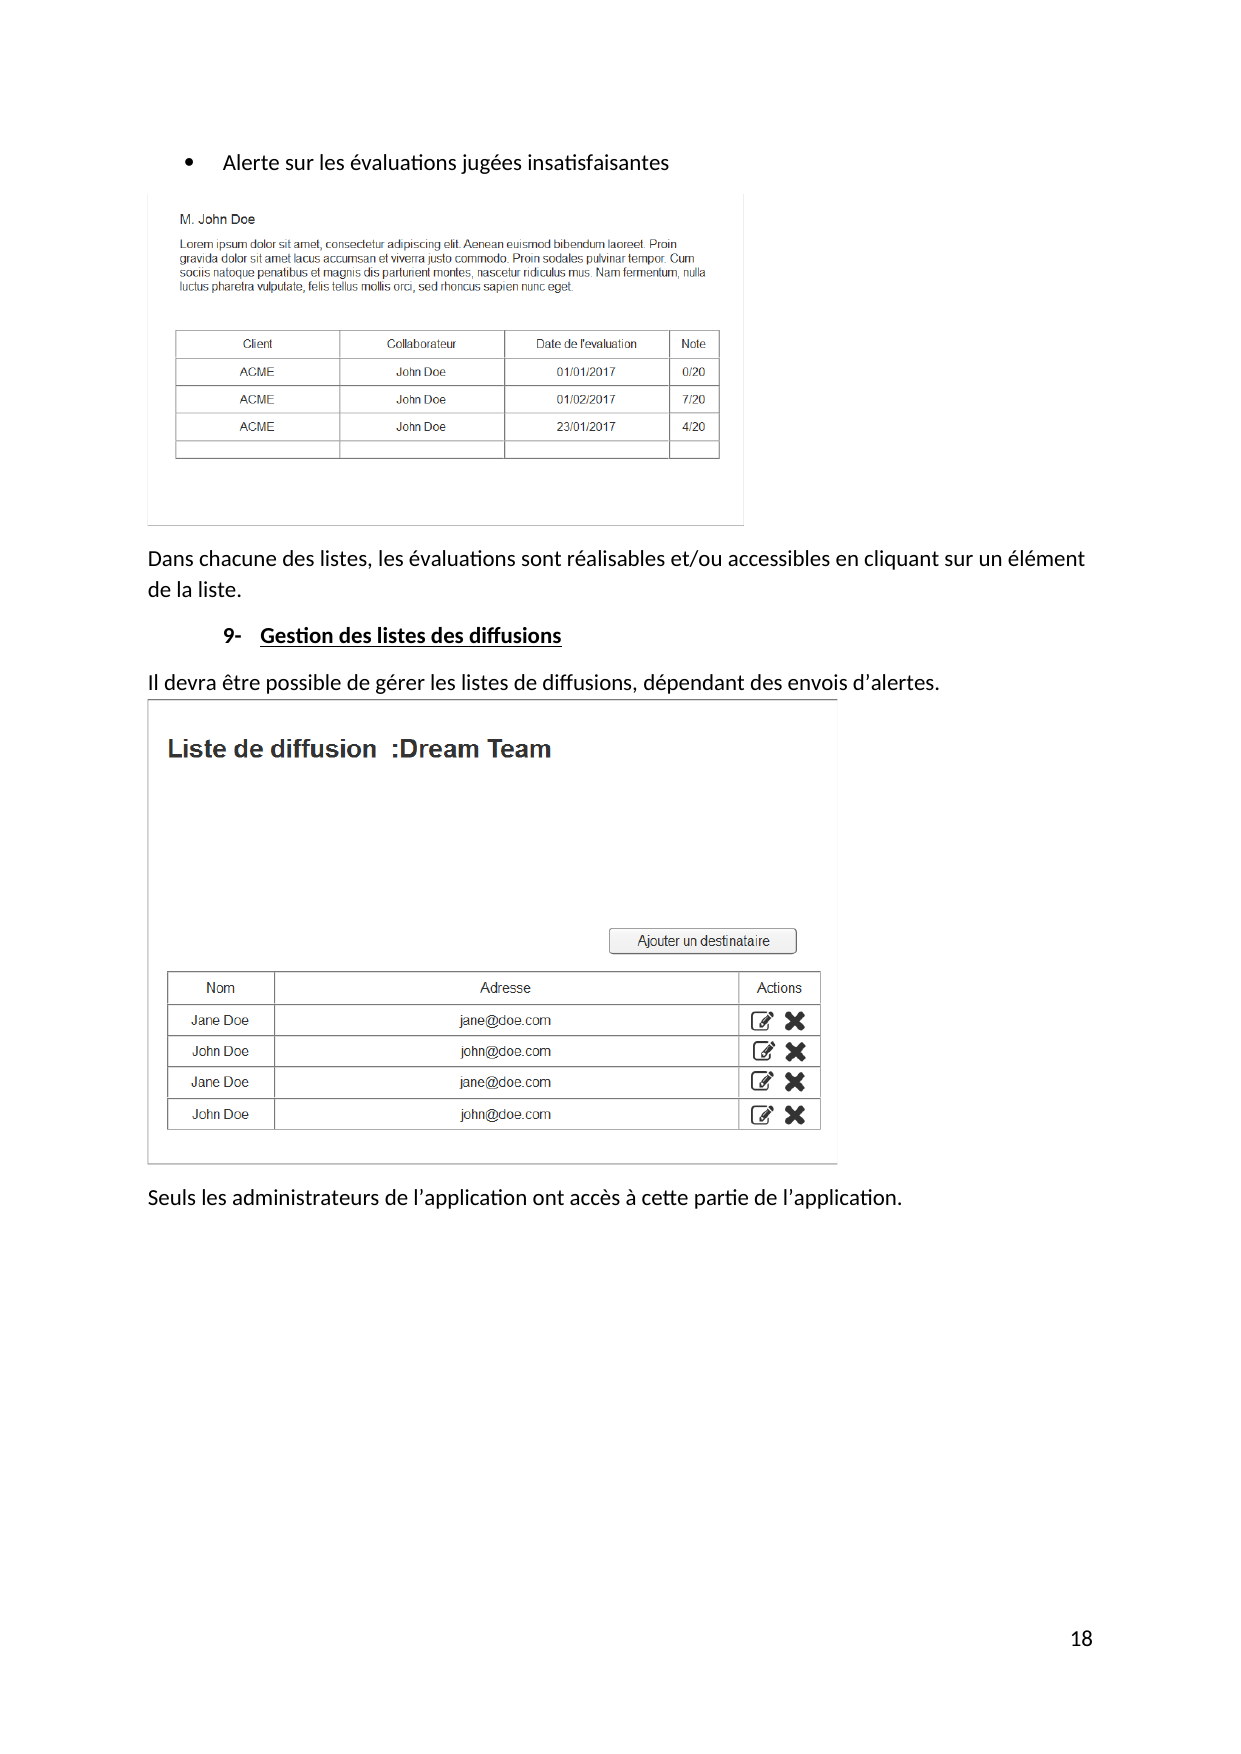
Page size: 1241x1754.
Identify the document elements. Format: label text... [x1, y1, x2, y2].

list Gestion des listes des diffusions [223, 622, 1093, 650]
picture [147, 698, 838, 1165]
picture [147, 194, 744, 526]
text Dans chacune des listes, les évaluations sont réalisables et/ou accessibles en cliquant sur un élément de la liste. [148, 544, 1093, 603]
list Alerte sur les évaluations jugées insatisfaisantes [185, 148, 1093, 176]
text Seuls les administrateurs de l’application ont accès à cette partie de l’application. [148, 1183, 1093, 1211]
